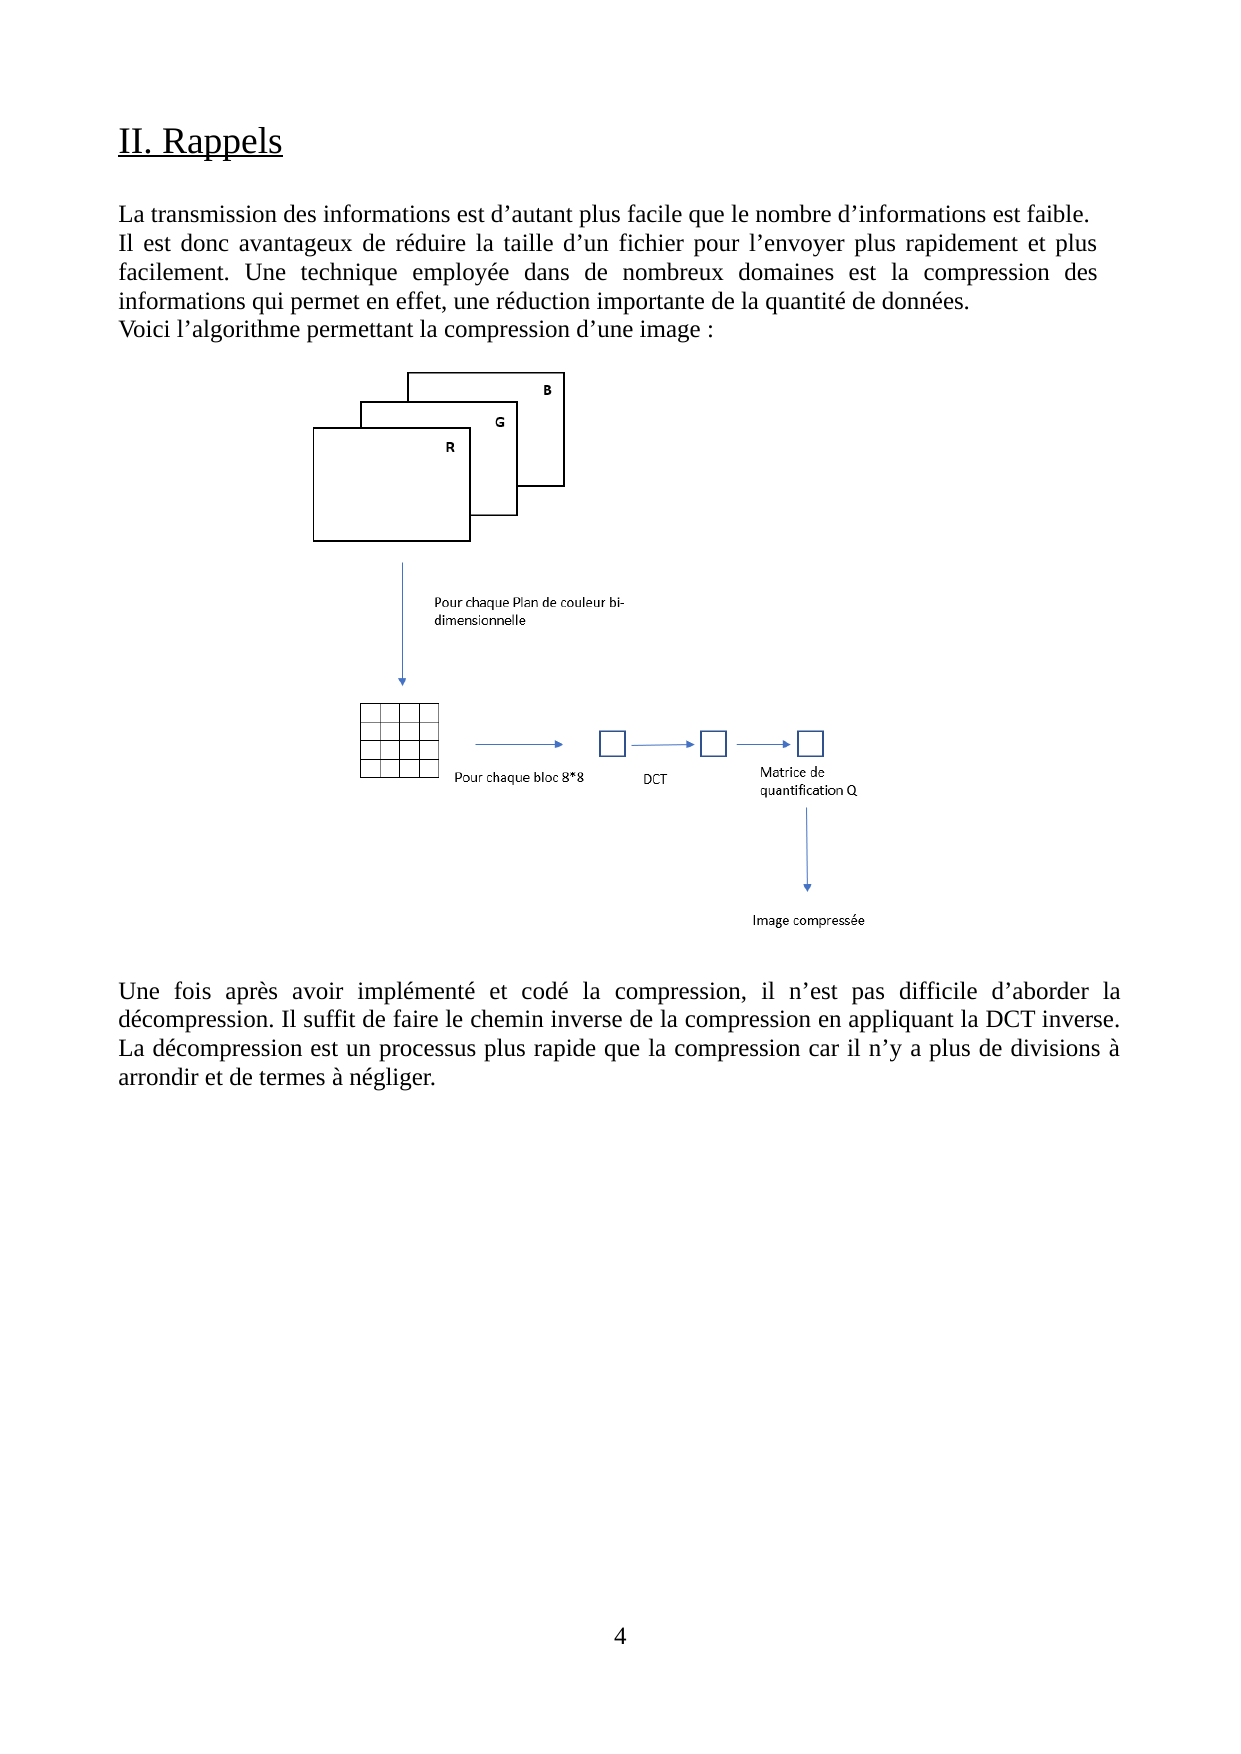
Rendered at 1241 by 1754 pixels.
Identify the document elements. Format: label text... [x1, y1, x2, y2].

text Voici l’algorithme permettant la compression d’une image : [118, 314, 1122, 343]
text Il est donc avantageux de réduire la taille d’un fichier pour l’envoyer plus rapidement et plus facilement. Une technique employée dans de nombreux domaines est la compression des informations qui permet en effet, une réduction importante de la quantité de données. [118, 228, 1098, 314]
text La transmission des informations est d’autant plus facile que le nombre d’informations est faible. [118, 199, 1122, 228]
text II. Rappels [118, 118, 1122, 161]
picture [289, 357, 886, 947]
text Une fois après avoir implémenté et codé la compression, il n’est pas difficile d’aborder la décompression. Il suffit de faire le chemin inverse de la compression en appliquant la DCT inverse. La décompression est un processus plus rapide que la compression car il n’y a plus de divisions à arrondir et de termes à négliger. [118, 976, 1122, 1091]
